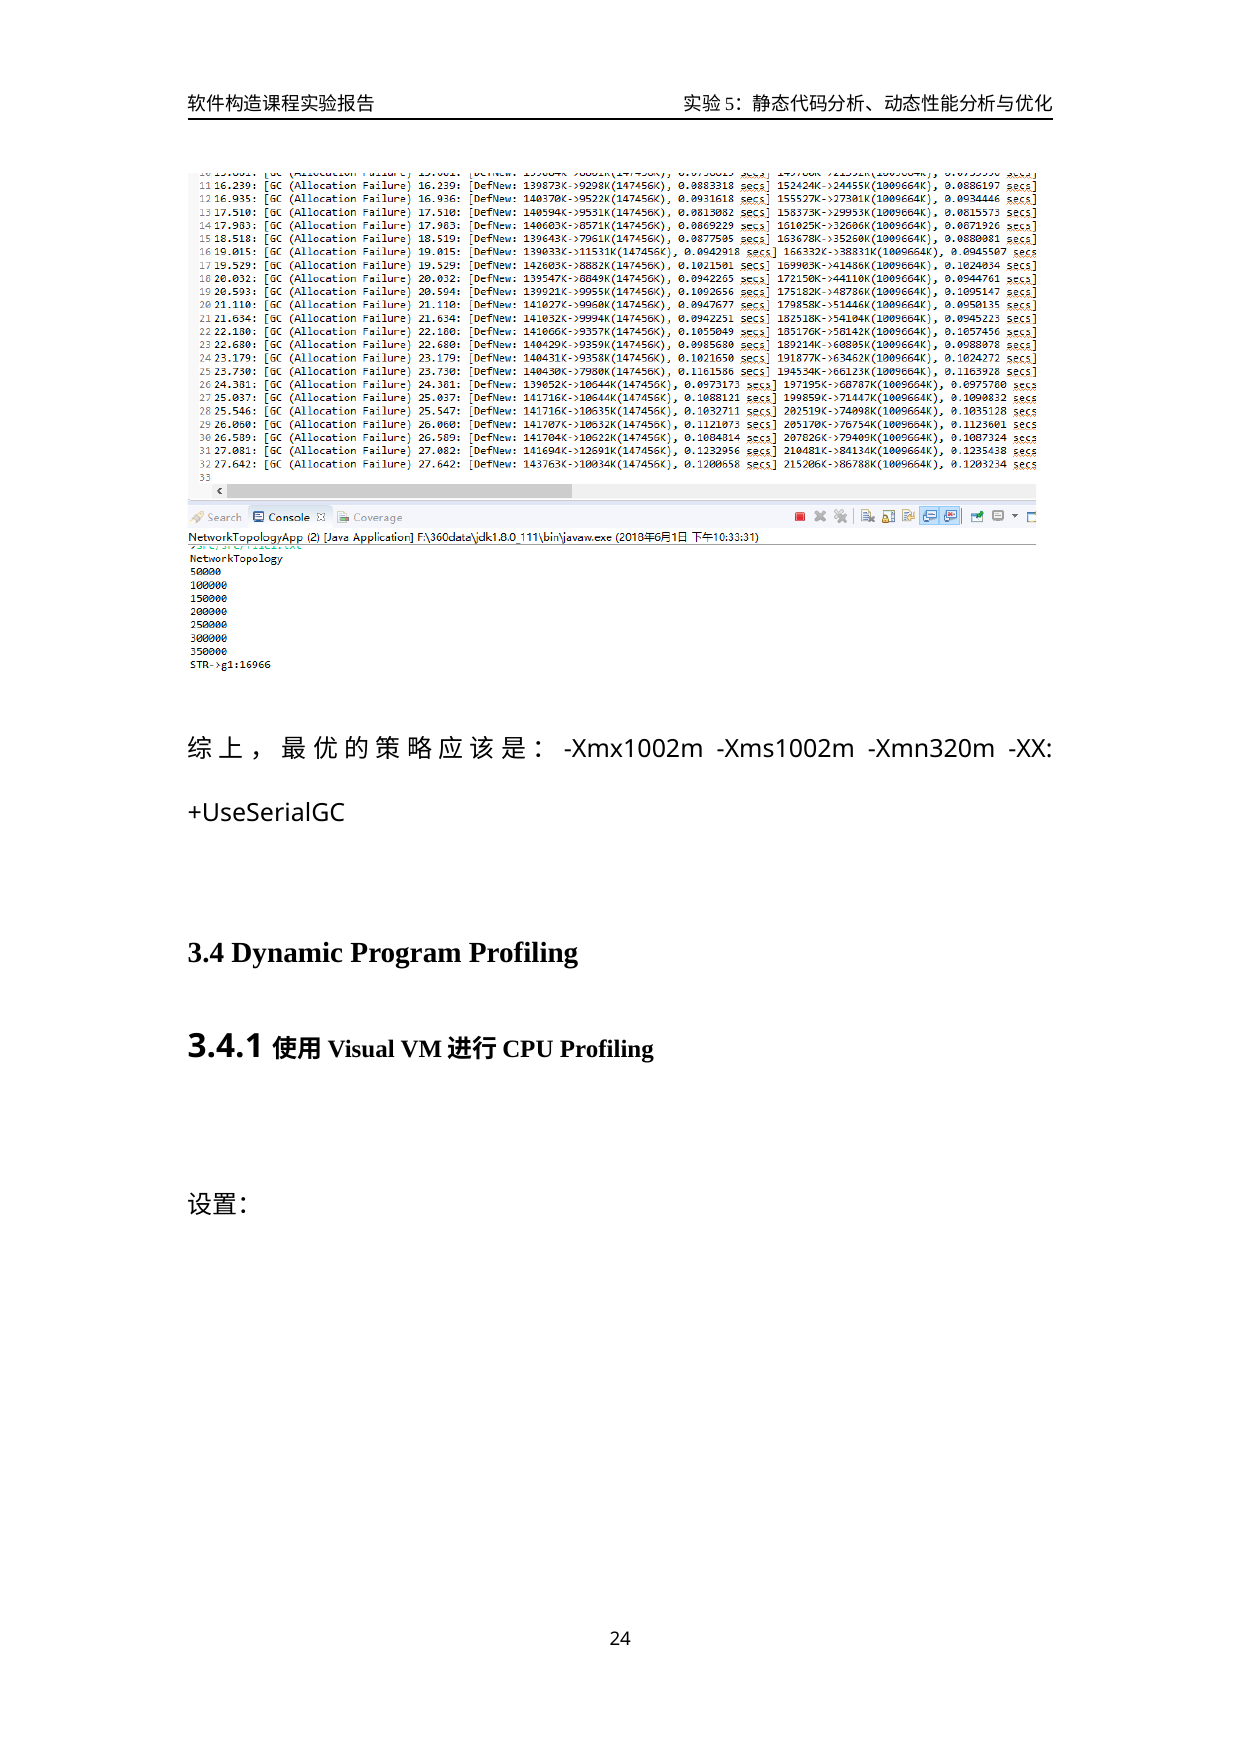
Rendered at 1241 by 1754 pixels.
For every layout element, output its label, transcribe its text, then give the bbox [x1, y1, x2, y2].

picture [187, 171, 1037, 673]
text 综上，最优的策略应该是：-Xmx1002m -Xms1002m -Xmn320m -XX:+UseSerialGC [187, 714, 1053, 844]
subtitle 使用Visual VM进行CPU Profiling [187, 1012, 1053, 1077]
text 设置： [187, 1170, 1053, 1235]
subtitle Dynamic Program Profiling [187, 920, 1053, 985]
